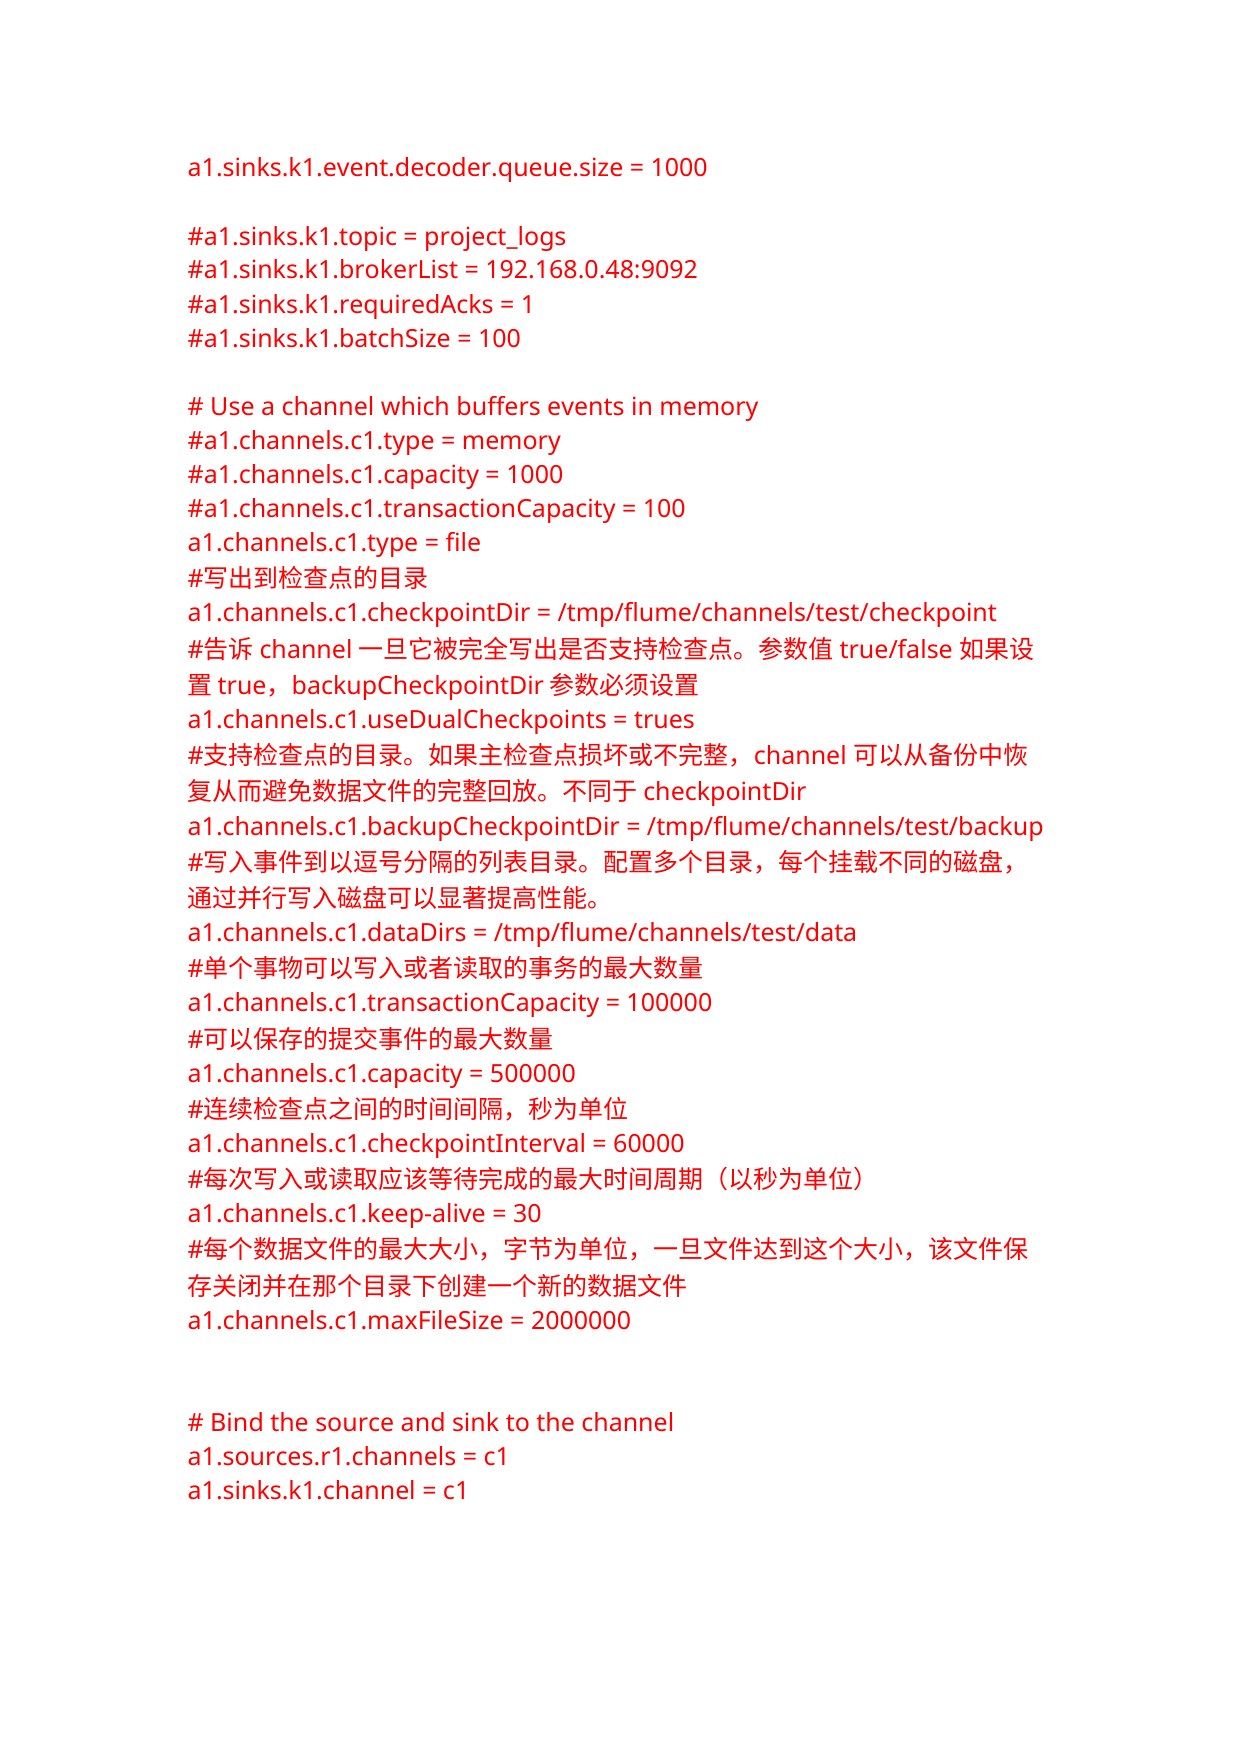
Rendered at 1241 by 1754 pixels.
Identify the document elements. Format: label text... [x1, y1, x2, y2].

text #a1.sinks.k1.topic = project_logs [187, 218, 1053, 252]
text #单个事物可以写入或者读取的事务的最大数量 [187, 949, 1053, 985]
text # Bind the source and sink to the channel [187, 1405, 1053, 1439]
text #写入事件到以逗号分隔的列表目录。配置多个目录，每个挂载不同的磁盘，通过并行写入磁盘可以显著提高性能。 [187, 842, 1053, 915]
text #每个数据文件的最大大小，字节为单位，一旦文件达到这个大小，该文件保存关闭并在那个目录下创建一个新的数据文件 [187, 1230, 1053, 1302]
text a1.sources.r1.channels = c1 [187, 1439, 1053, 1473]
text #可以保存的提交事件的最大数量 [187, 1019, 1053, 1055]
text #a1.channels.c1.type = memory [187, 422, 1053, 457]
text #a1.channels.c1.transactionCapacity = 100 [187, 491, 1053, 525]
text a1.channels.c1.checkpointDir = /tmp/flume/channels/test/checkpoint [187, 595, 1053, 629]
text #a1.sinks.k1.brokerList = 192.168.0.48:9092 [187, 252, 1053, 286]
text #写出到检查点的目录 [187, 559, 1053, 595]
text a1.sinks.k1.channel = c1 [187, 1473, 1053, 1507]
text a1.channels.c1.checkpointInterval = 60000 [187, 1126, 1053, 1160]
text #连续检查点之间的时间间隔，秒为单位 [187, 1089, 1053, 1126]
text a1.sinks.k1.event.decoder.queue.size = 1000 [187, 150, 1053, 184]
text #支持检查点的目录。如果主检查点损坏或不完整，channel 可以从备份中恢复从而避免数据文件的完整回放。不同于 checkpointDir [187, 736, 1053, 808]
text a1.channels.c1.maxFileSize = 2000000 [187, 1302, 1053, 1337]
text a1.channels.c1.backupCheckpointDir = /tmp/flume/channels/test/backup [187, 808, 1053, 842]
text a1.channels.c1.useDualCheckpoints = trues [187, 702, 1053, 736]
text #a1.sinks.k1.requiredAcks = 1 [187, 286, 1053, 320]
text # Use a channel which buffers events in memory [187, 388, 1053, 422]
text #a1.sinks.k1.batchSize = 100 [187, 320, 1053, 354]
text #告诉 channel 一旦它被完全写出是否支持检查点。参数值 true/false 如果设置true，backupCheckpointDir参数必须设置 [187, 629, 1053, 702]
text a1.channels.c1.keep-alive = 30 [187, 1196, 1053, 1230]
text a1.channels.c1.transactionCapacity = 100000 [187, 985, 1053, 1019]
text a1.channels.c1.type = file [187, 525, 1053, 559]
text #a1.channels.c1.capacity = 1000 [187, 457, 1053, 491]
text a1.channels.c1.dataDirs = /tmp/flume/channels/test/data [187, 915, 1053, 949]
text #每次写入或读取应该等待完成的最大时间周期（以秒为单位） [187, 1160, 1053, 1196]
text a1.channels.c1.capacity = 500000 [187, 1055, 1053, 1089]
